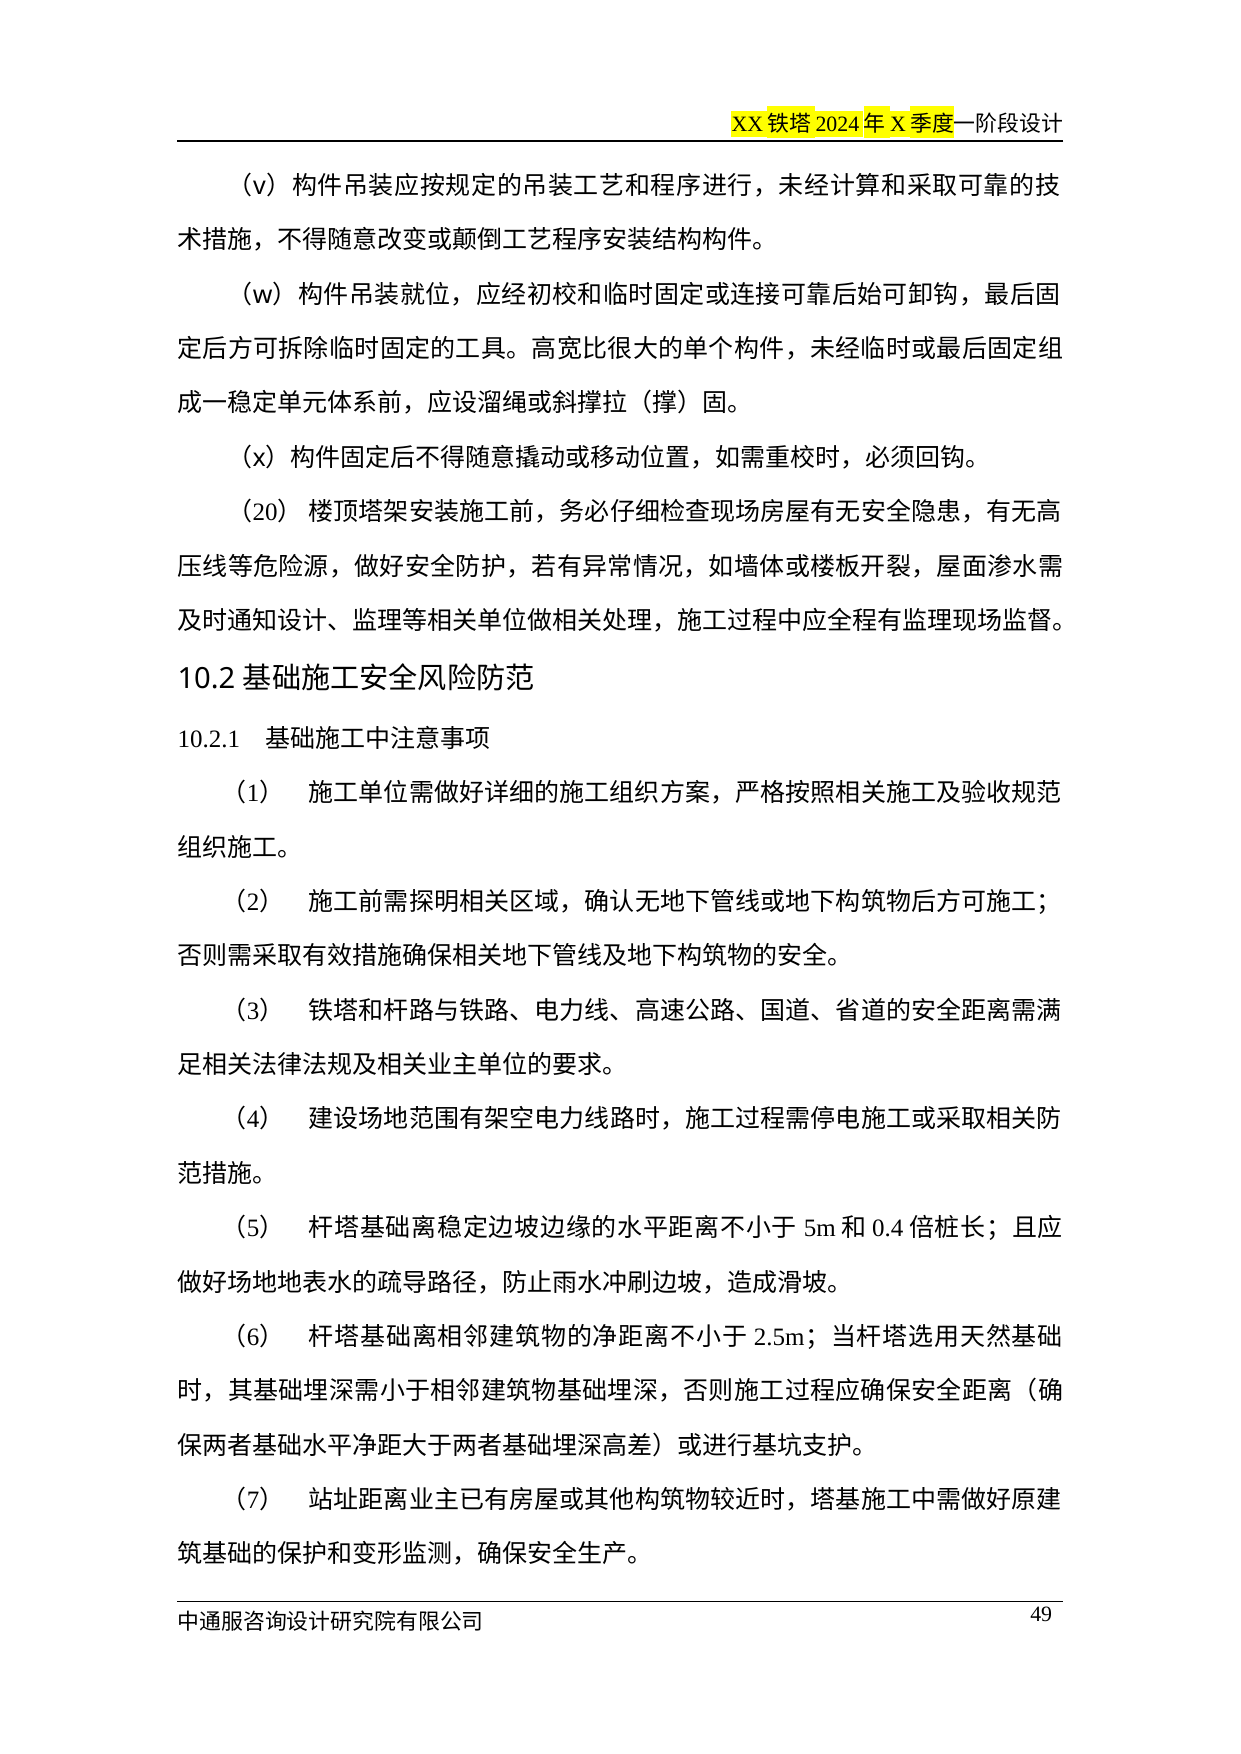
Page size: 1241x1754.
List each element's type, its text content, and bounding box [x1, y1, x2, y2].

list 基础施工安全风险防范 [177, 655, 1063, 697]
list 建设场地范围有架空电力线路时，施工过程需停电施工或采取相关防范措施。 [177, 1099, 1063, 1189]
list 杆塔基础离稳定边坡边缘的水平距离不小于5m和0.4倍桩长；且应做好场地地表水的疏导路径，防止雨水冲刷边坡，造成滑坡。 [177, 1208, 1063, 1298]
list 施工前需探明相关区域，确认无地下管线或地下构筑物后方可施工；否则需采取有效措施确保相关地下管线及地下构筑物的安全。 [177, 881, 1063, 972]
text （w）构件吊装就位，应经初校和临时固定或连接可靠后始可卸钩，最后固定后方可拆除临时固定的工具。高宽比很大的单个构件，未经临时或最后固定组成一稳定单元体系前，应设溜绳或斜撑拉（撑）固。 [177, 274, 1063, 419]
list 杆塔基础离相邻建筑物的净距离不小于2.5m；当杆塔选用天然基础时，其基础埋深需小于相邻建筑物基础埋深，否则施工过程应确保安全距离（确保两者基础水平净距大于两者基础埋深高差）或进行基坑支护。 [177, 1316, 1063, 1461]
text （x）构件固定后不得随意撬动或移动位置，如需重校时，必须回钩。 [177, 437, 1063, 473]
text （v）构件吊装应按规定的吊装工艺和程序进行，未经计算和采取可靠的技术措施，不得随意改变或颠倒工艺程序安装结构构件。 [177, 165, 1063, 256]
list 基础施工中注意事项 [177, 718, 1063, 754]
list 楼顶塔架安装施工前，务必仔细检查现场房屋有无安全隐患，有无高压线等危险源，做好安全防护，若有异常情况，如墙体或楼板开裂，屋面渗水需及时通知设计、监理等相关单位做相关处理，施工过程中应全程有监理现场监督。 [177, 492, 1063, 637]
list 施工单位需做好详细的施工组织方案，严格按照相关施工及验收规范组织施工。 [177, 773, 1063, 863]
list 铁塔和杆路与铁路、电力线、高速公路、国道、省道的安全距离需满足相关法律法规及相关业主单位的要求。 [177, 990, 1063, 1081]
list 站址距离业主已有房屋或其他构筑物较近时，塔基施工中需做好原建筑基础的保护和变形监测，确保安全生产。 [177, 1479, 1063, 1570]
